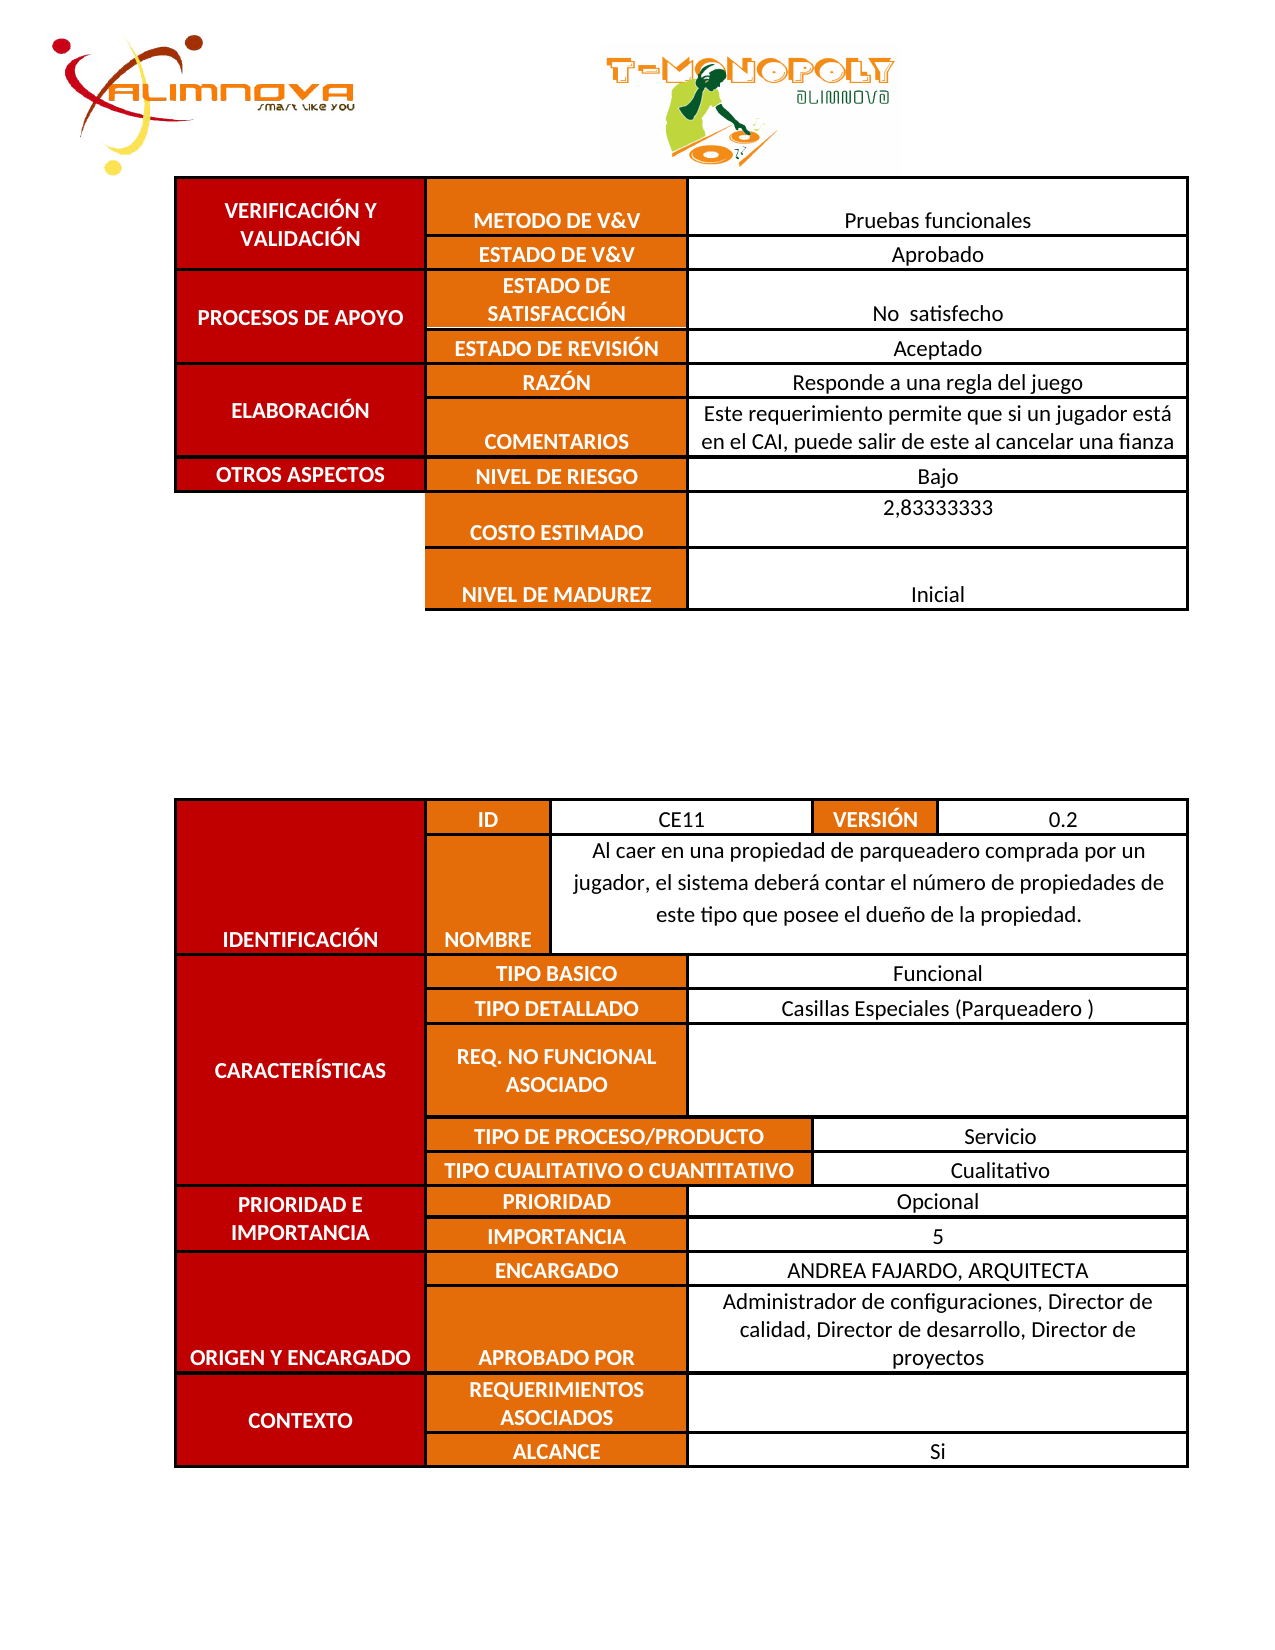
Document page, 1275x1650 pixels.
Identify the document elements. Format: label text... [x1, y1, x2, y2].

table_cell ENCARGADO [427, 1253, 686, 1284]
table_cell CONTEXTO [177, 1375, 424, 1465]
table_cell Cualitativo [814, 1153, 1186, 1184]
table_cell ESTADO DE REVISIÓN [427, 331, 686, 362]
table_cell Este requerimiento permite que si un jugador está en el CAI, puede salir de este al cancelar una fianza [689, 399, 1186, 455]
table_cell ANDREA FAJARDO, ARQUITECTA [689, 1253, 1186, 1284]
table_cell Administrador de configuraciones, Director de calidad, Director de desarrollo, Director de proyectos [689, 1287, 1186, 1371]
table_cell TIPO BASICO [427, 956, 686, 987]
table_cell Aprobado [689, 237, 1186, 268]
table_cell 5 [689, 1219, 1186, 1250]
table_cell RAZÓN [427, 365, 686, 396]
table_cell Casillas Especiales (Parqueadero ) [689, 990, 1186, 1022]
table_cell PROCESOS DE APOYO [177, 271, 424, 362]
table_cell COSTO ESTIMADO [425, 493, 686, 546]
table_cell No satisfecho [689, 271, 1186, 327]
table_cell [689, 1375, 1186, 1431]
table_cell Aceptado [689, 331, 1186, 362]
table_cell NOMBRE [427, 836, 549, 953]
table_cell COMENTARIOS [427, 399, 686, 455]
picture [48, 33, 356, 177]
table_header VERSIÓN [814, 801, 936, 833]
table_header IDENTIFICACIÓN [177, 801, 424, 953]
table_cell Pruebas funcionales [689, 179, 1186, 234]
table_cell Inicial [689, 549, 1186, 608]
table_cell ESTADO DE V&V [427, 237, 686, 268]
table_cell NIVEL DE MADUREZ [425, 549, 686, 608]
table_cell Responde a una regla del juego [689, 365, 1186, 396]
table_cell METODO DE V&V [427, 179, 686, 234]
table_cell CARACTERÍSTICAS [177, 956, 424, 1184]
table_cell Al caer en una propiedad de parqueadero comprada por un jugador, el sistema deberá contar el número de propiedades de este tipo que posee el dueño de la propiedad. [552, 836, 1186, 953]
table_cell PRIORIDAD [427, 1187, 686, 1215]
table_cell 2,83333333 [689, 493, 1186, 546]
table_cell OTROS ASPECTOS [177, 459, 424, 490]
table_header ID [427, 801, 549, 833]
table_cell VERIFICACIÓN Y VALIDACIÓN [177, 179, 424, 268]
table_cell PRIORIDAD E IMPORTANCIA [177, 1187, 424, 1250]
table_cell APROBADO POR [427, 1287, 686, 1371]
table_cell ALCANCE [427, 1434, 686, 1465]
table_cell ELABORACIÓN [177, 365, 424, 455]
table_cell ORIGEN Y ENCARGADO [177, 1253, 424, 1371]
table_cell Servicio [814, 1119, 1186, 1150]
table_cell ESTADO DE SATISFACCIÓN [427, 271, 686, 327]
table_cell Si [689, 1434, 1186, 1465]
table_cell Bajo [689, 459, 1186, 490]
table_cell TIPO DE PROCESO/PRODUCTO [427, 1119, 811, 1150]
table_header 0.2 [939, 801, 1186, 833]
table_cell REQUERIMIENTOS ASOCIADOS [427, 1375, 686, 1431]
table_cell IMPORTANCIA [427, 1219, 686, 1250]
picture [601, 43, 902, 176]
table_cell Opcional [689, 1187, 1186, 1215]
table_cell NIVEL DE RIESGO [427, 459, 686, 490]
table_cell REQ. NO FUNCIONAL ASOCIADO [427, 1025, 686, 1115]
table_cell Funcional [689, 956, 1186, 987]
table_cell TIPO DETALLADO [427, 990, 686, 1022]
table_header CE11 [552, 801, 811, 833]
table_cell [689, 1025, 1186, 1115]
table_cell TIPO CUALITATIVO O CUANTITATIVO [427, 1153, 811, 1184]
